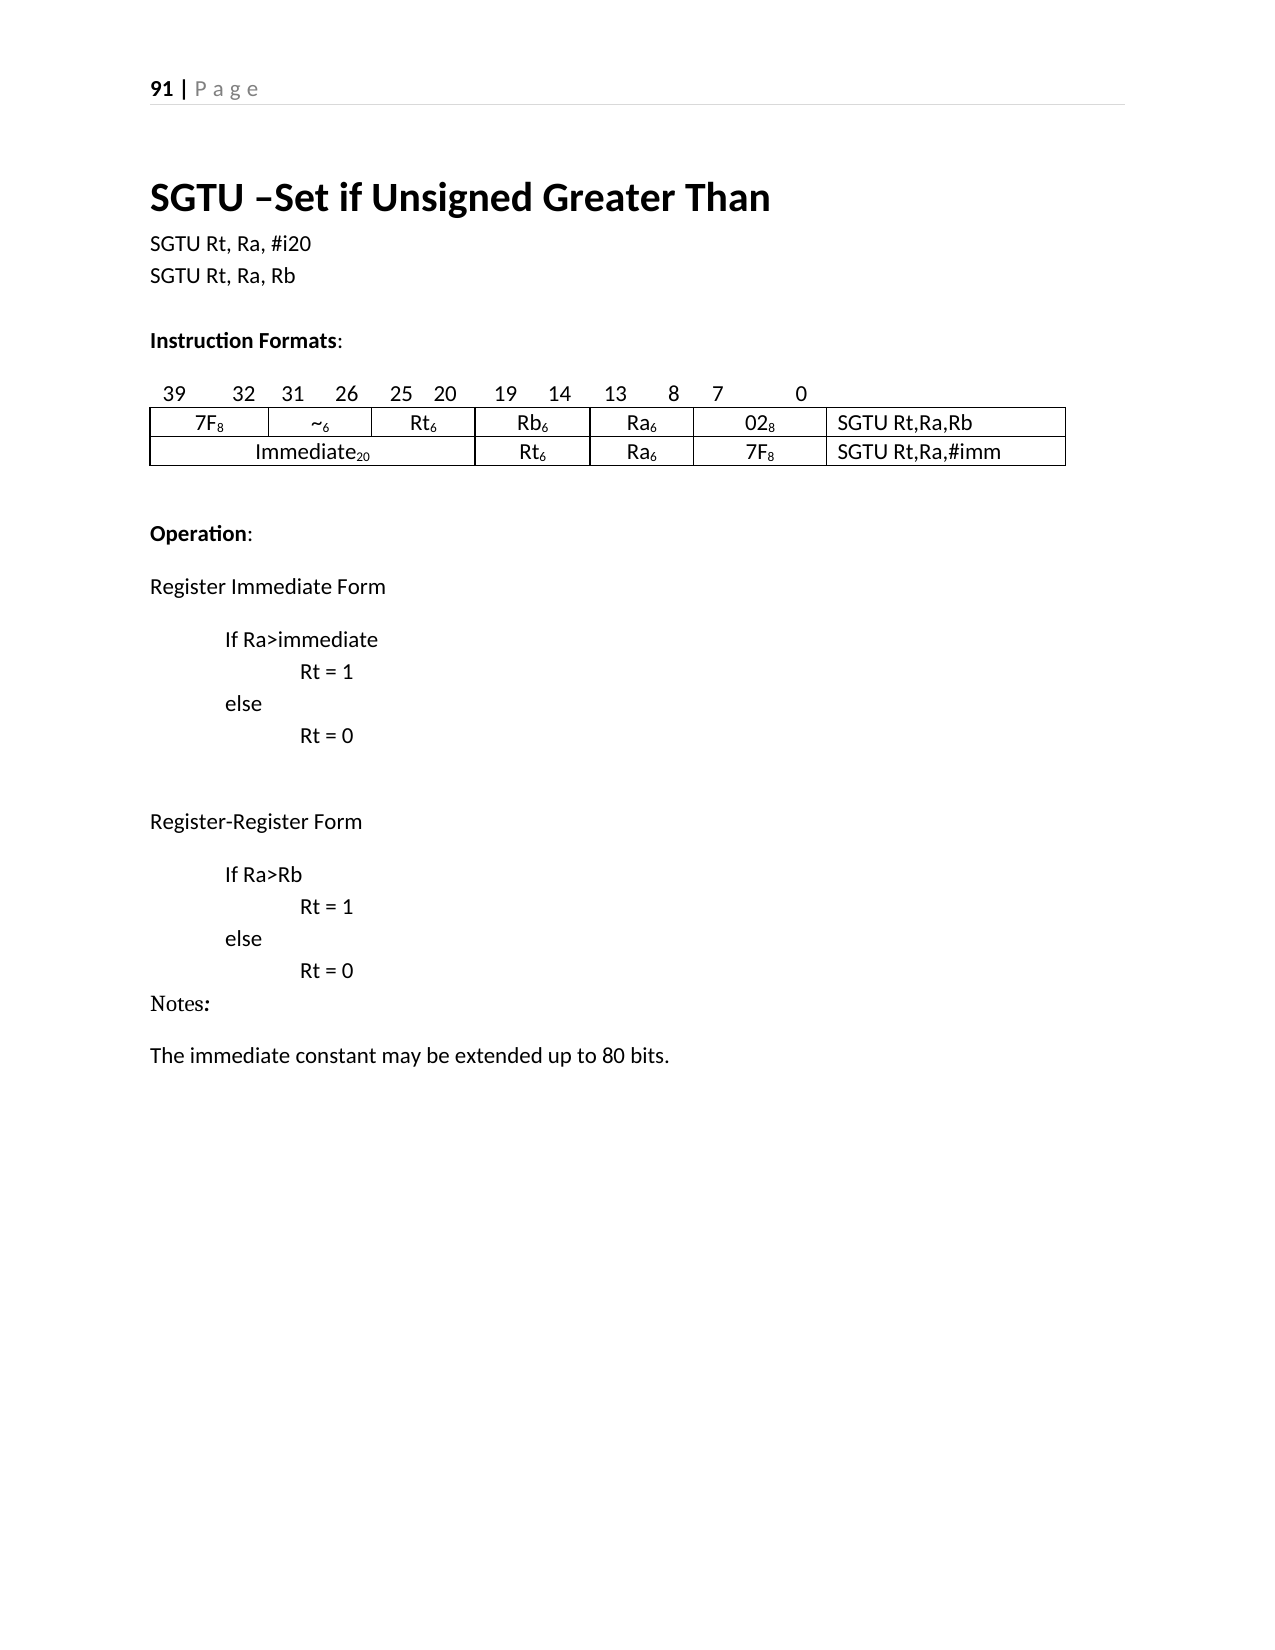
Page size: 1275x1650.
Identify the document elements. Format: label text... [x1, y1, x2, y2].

text If Ra>immediate [225, 625, 1125, 653]
text SGTU Rt, Ra, Rb [150, 261, 1125, 289]
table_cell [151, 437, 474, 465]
text The immediate constant may be extended up to 80 bits. [150, 1042, 1125, 1070]
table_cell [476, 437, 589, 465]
text Notes: [150, 989, 1125, 1017]
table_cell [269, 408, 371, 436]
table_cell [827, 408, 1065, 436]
text else [150, 689, 1125, 717]
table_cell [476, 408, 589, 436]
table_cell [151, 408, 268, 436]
subtitle SGTU –Set if Unsigned Greater Than [150, 171, 1125, 222]
text Rt = 1 [300, 892, 1125, 920]
text SGTU Rt, Ra, #i20 [150, 229, 1125, 257]
text Rt = 0 [150, 722, 1125, 750]
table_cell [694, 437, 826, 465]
text else [225, 924, 1125, 952]
text Instruction Formats: [150, 326, 1125, 354]
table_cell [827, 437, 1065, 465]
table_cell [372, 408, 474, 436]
text Operation: [150, 519, 1125, 547]
text Rt = 0 [300, 956, 1125, 984]
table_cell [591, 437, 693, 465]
text Rt = 1 [300, 657, 1125, 685]
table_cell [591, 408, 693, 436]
text If Ra>Rb [225, 860, 1125, 888]
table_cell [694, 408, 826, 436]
text Register Immediate Form [150, 572, 1125, 600]
text Register-Register Form [150, 807, 1125, 835]
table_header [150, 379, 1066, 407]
